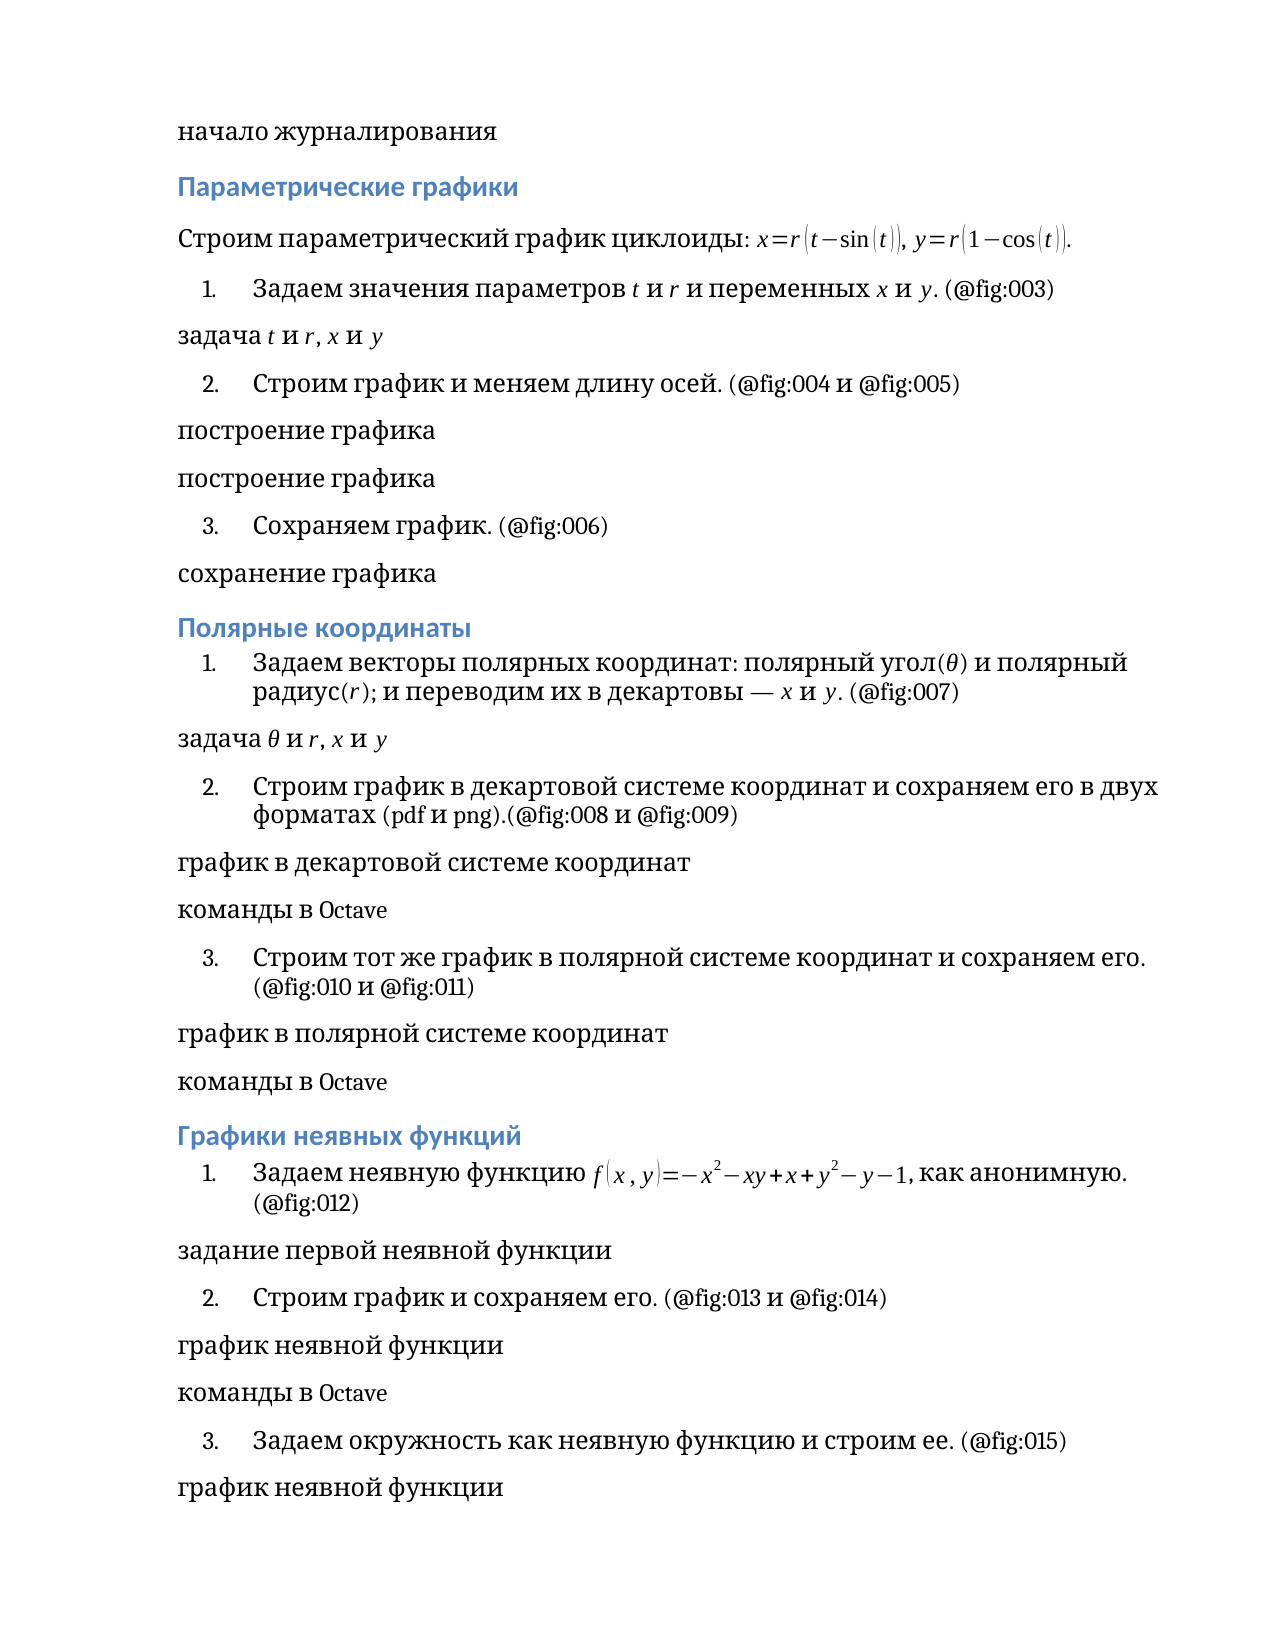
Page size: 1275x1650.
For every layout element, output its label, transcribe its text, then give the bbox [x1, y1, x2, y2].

list Сохраняем график. (@fig:006) [202, 512, 1186, 541]
text задача и , и [177, 725, 1186, 754]
subtitle Полярные координаты [177, 609, 1186, 645]
text команды в Octave [177, 1067, 1186, 1096]
text построение графика [177, 417, 1186, 446]
text график неявной функции [177, 1332, 1186, 1360]
text команды в Octave [177, 1379, 1186, 1408]
text график в полярной системе координат [177, 1020, 1186, 1049]
text построение графика [177, 465, 1186, 493]
text команды в Octave [177, 896, 1186, 925]
list Задаем векторы полярных координат: полярный угол() и полярный радиус(); и переводим их в декартовы — и . (@fig:007) [202, 649, 1186, 706]
text график в декартовой системе координат [177, 849, 1186, 877]
text задание первой неявной функции [177, 1237, 1186, 1265]
list Строим график и сохраняем его. (@fig:013 и @fig:014) [202, 1284, 1186, 1313]
subtitle Графики неявных функций [177, 1117, 1186, 1153]
list Задаем окружность как неявную функцию и строим ее. (@fig:015) [202, 1427, 1186, 1455]
text график неявной функции [177, 1474, 1186, 1503]
list Строим график и меняем длину осей. (@fig:004 и @fig:005) [202, 370, 1186, 398]
text сохранение графика [177, 560, 1186, 588]
list Задаем значения параметров и и переменных и . (@fig:003) [202, 275, 1186, 303]
text задача и , и [177, 322, 1186, 351]
list Строим тот же график в полярной системе координат и сохраняем его. (@fig:010 и @fig:011) [202, 944, 1186, 1001]
list Строим график в декартовой системе координат и сохраняем его в двух форматах (pdf и png).(@fig:008 и @fig:009) [202, 772, 1186, 830]
subtitle Параметрические графики [177, 168, 1186, 203]
text начало журналирования [177, 118, 1186, 147]
list Задаем неявную функцию , как анонимную. (@fig:012) [202, 1156, 1186, 1218]
text Строим параметрический график циклоиды: , . [177, 222, 1186, 256]
